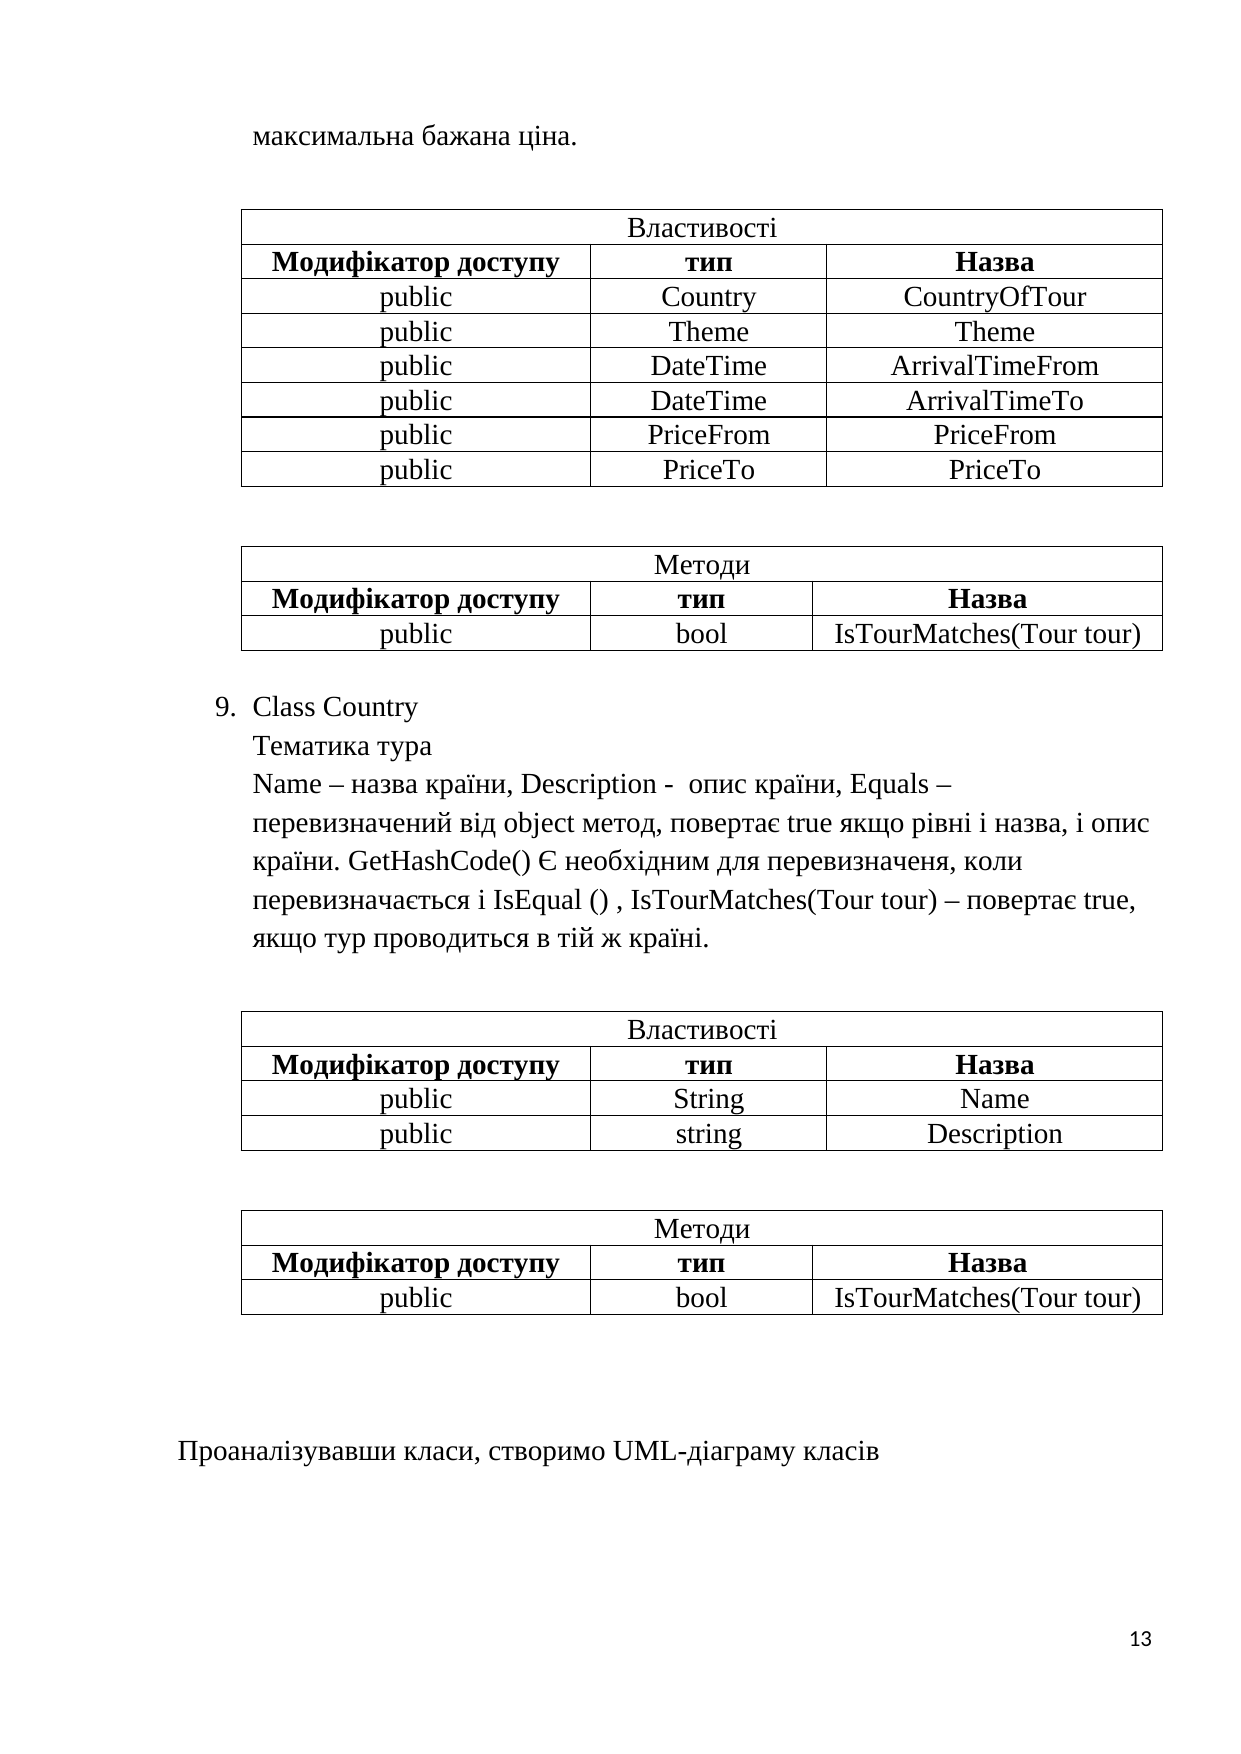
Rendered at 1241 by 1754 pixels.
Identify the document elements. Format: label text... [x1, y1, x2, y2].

table_header Властивості [242, 210, 1162, 243]
table_cell Модифікатор доступу [242, 1246, 590, 1279]
table_cell bool [591, 616, 812, 650]
table_cell CountryOfTour [827, 279, 1162, 313]
table_cell public [242, 314, 590, 347]
table_cell ArrivalTimeFrom [827, 348, 1162, 382]
table_cell String [591, 1081, 826, 1115]
table_cell Модифікатор доступу [242, 582, 590, 615]
table_cell PriceTo [827, 452, 1162, 486]
table_header Методи [242, 547, 1162, 581]
table_cell Назва [827, 1047, 1162, 1080]
table_cell public [242, 616, 590, 650]
table_cell IsTourMatches(Tour tour) [813, 616, 1162, 650]
table_cell DateTime [591, 383, 826, 416]
table_cell public [242, 279, 590, 313]
table_cell Назва [813, 1246, 1162, 1279]
list Class Country Тематика тура Name – назва країни, Description - опис країни, Equals – перевизначений від object метод, повертає true якщо рівні і назва, і опис країни. GetHashCode() Є необхідним для перевизначеня, коли перевизначається і IsEqual () , IsTourMatches(Tour tour) – повертає true, якщо тур проводиться в тій ж країні. [215, 689, 1152, 986]
table_cell Theme [591, 314, 826, 347]
table_cell public [242, 1280, 590, 1314]
table_cell Theme [827, 314, 1162, 347]
table_cell Description [827, 1116, 1162, 1149]
table_cell тип [591, 582, 812, 615]
table_cell тип [591, 1246, 812, 1279]
table_header Методи [242, 1211, 1162, 1244]
table_cell public [242, 452, 590, 486]
table_header Властивості [242, 1012, 1162, 1046]
table_cell Модифікатор доступу [242, 1047, 590, 1080]
table_cell PriceFrom [591, 418, 826, 451]
table_cell PriceTo [591, 452, 826, 486]
table_cell тип [591, 1047, 826, 1080]
text Проаналізувавши класи, створимо UML-діаграму класів [177, 1433, 1152, 1467]
table_cell bool [591, 1280, 812, 1314]
table_cell string [591, 1116, 826, 1149]
table_cell public [242, 348, 590, 382]
table_cell DateTime [591, 348, 826, 382]
table_cell public [242, 1116, 590, 1149]
table_cell Модифікатор доступу [242, 245, 590, 278]
table_cell ArrivalTimeTo [827, 383, 1162, 416]
table_cell PriceFrom [827, 418, 1162, 451]
table_cell Name [827, 1081, 1162, 1115]
table_cell public [242, 1081, 590, 1115]
table_cell public [242, 418, 590, 451]
table_cell IsTourMatches(Tour tour) [813, 1280, 1162, 1314]
table_cell Назва [827, 245, 1162, 278]
table_cell Назва [813, 582, 1162, 615]
table_cell public [242, 383, 590, 416]
table_cell Country [591, 279, 826, 313]
table_cell тип [591, 245, 826, 278]
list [215, 118, 1152, 184]
